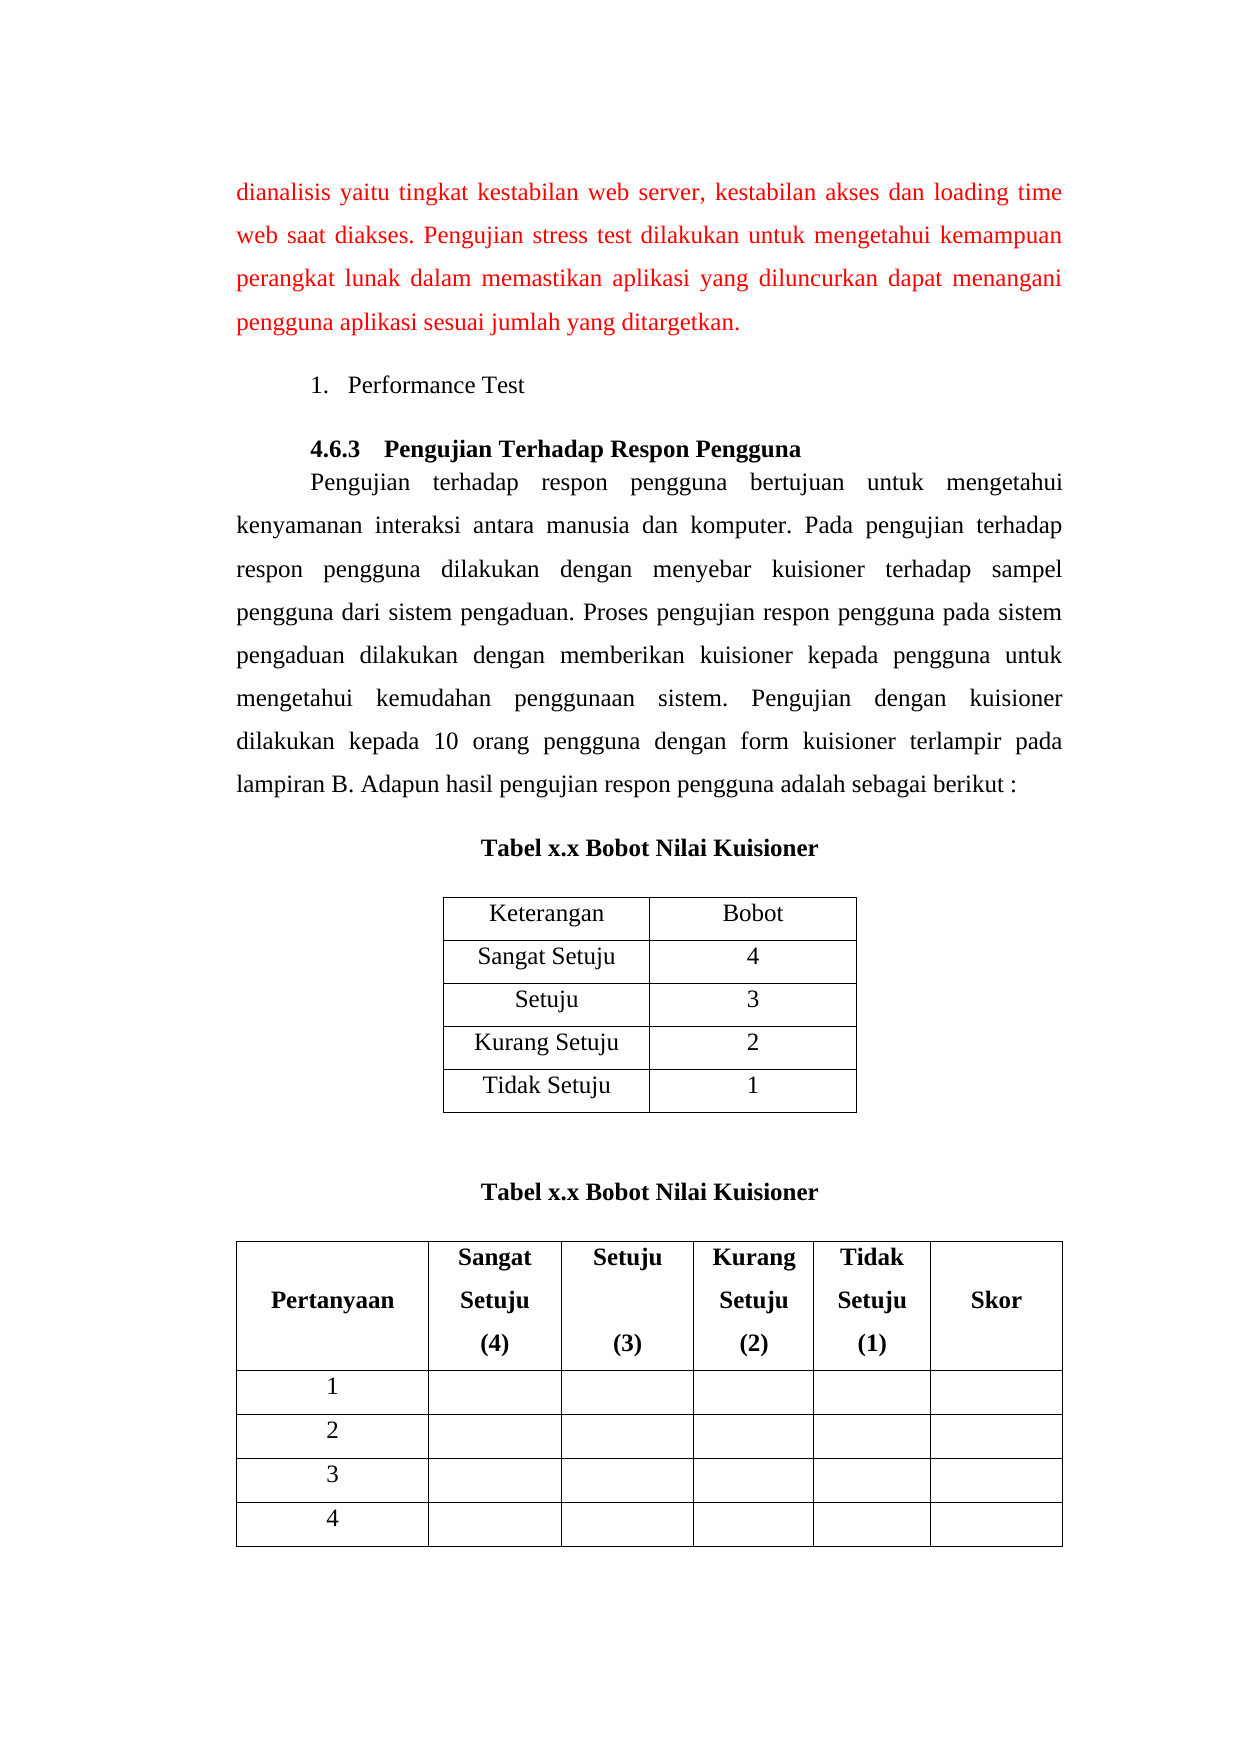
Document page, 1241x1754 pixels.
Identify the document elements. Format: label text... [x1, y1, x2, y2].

table_cell [694, 1503, 813, 1546]
table_header Setuju (3) [562, 1242, 693, 1370]
table_header Kurang Setuju (2) [694, 1242, 813, 1370]
table_cell [562, 1459, 693, 1502]
table_cell Setuju [444, 984, 649, 1026]
table_cell Tidak Setuju [444, 1070, 649, 1112]
table_cell 1 [650, 1070, 856, 1112]
table_cell [429, 1459, 561, 1502]
table_header Sangat Setuju (4) [429, 1242, 561, 1370]
table_cell [694, 1459, 813, 1502]
subtitle Pengujian Terhadap Respon Pengguna [310, 434, 1063, 463]
list Performance Test [310, 371, 1063, 399]
table_header Tidak Setuju (1) [814, 1242, 930, 1370]
text Pengujian terhadap respon pengguna bertujuan untuk mengetahui kenyamanan interaksi antara manusia dan komputer. Pada pengujian terhadap respon pengguna dilakukan dengan menyebar kuisioner terhadap sampel pengguna dari sistem pengaduan. Proses pengujian respon pengguna pada sistem pengaduan dilakukan dengan memberikan kuisioner kepada pengguna untuk mengetahui kemudahan penggunaan sistem. Pengujian dengan kuisioner dilakukan kepada 10 orang pengguna dengan form kuisioner terlampir pada lampiran B. Adapun hasil pengujian respon pengguna adalah sebagai berikut : [236, 467, 1063, 798]
table_cell 1 [237, 1371, 428, 1414]
table_cell [429, 1371, 561, 1414]
text Tabel x.x Bobot Nilai Kuisioner [236, 1177, 1063, 1206]
table_header Keterangan [444, 898, 649, 940]
table_cell [429, 1415, 561, 1458]
table_cell [814, 1503, 930, 1546]
table_cell [931, 1371, 1062, 1414]
table_cell [562, 1371, 693, 1414]
table_cell 3 [237, 1459, 428, 1502]
table_cell [562, 1415, 693, 1458]
table_cell [931, 1415, 1062, 1458]
table_cell Sangat Setuju [444, 941, 649, 983]
table_cell 4 [650, 941, 856, 983]
table_cell 2 [650, 1027, 856, 1069]
table_cell [429, 1503, 561, 1546]
table_header Skor [931, 1242, 1062, 1370]
text Tabel x.x Bobot Nilai Kuisioner [236, 833, 1063, 862]
table_cell [694, 1371, 813, 1414]
table_header Pertanyaan [237, 1242, 428, 1370]
table_cell 3 [650, 984, 856, 1026]
table_cell [814, 1415, 930, 1458]
table_cell Kurang Setuju [444, 1027, 649, 1069]
table_cell 2 [237, 1415, 428, 1458]
table_cell [814, 1459, 930, 1502]
table_cell [931, 1459, 1062, 1502]
table_cell [562, 1503, 693, 1546]
table_header Bobot [650, 898, 856, 940]
table_cell [931, 1503, 1062, 1546]
table_cell 4 [237, 1503, 428, 1546]
table_cell [814, 1371, 930, 1414]
table_cell [694, 1415, 813, 1458]
